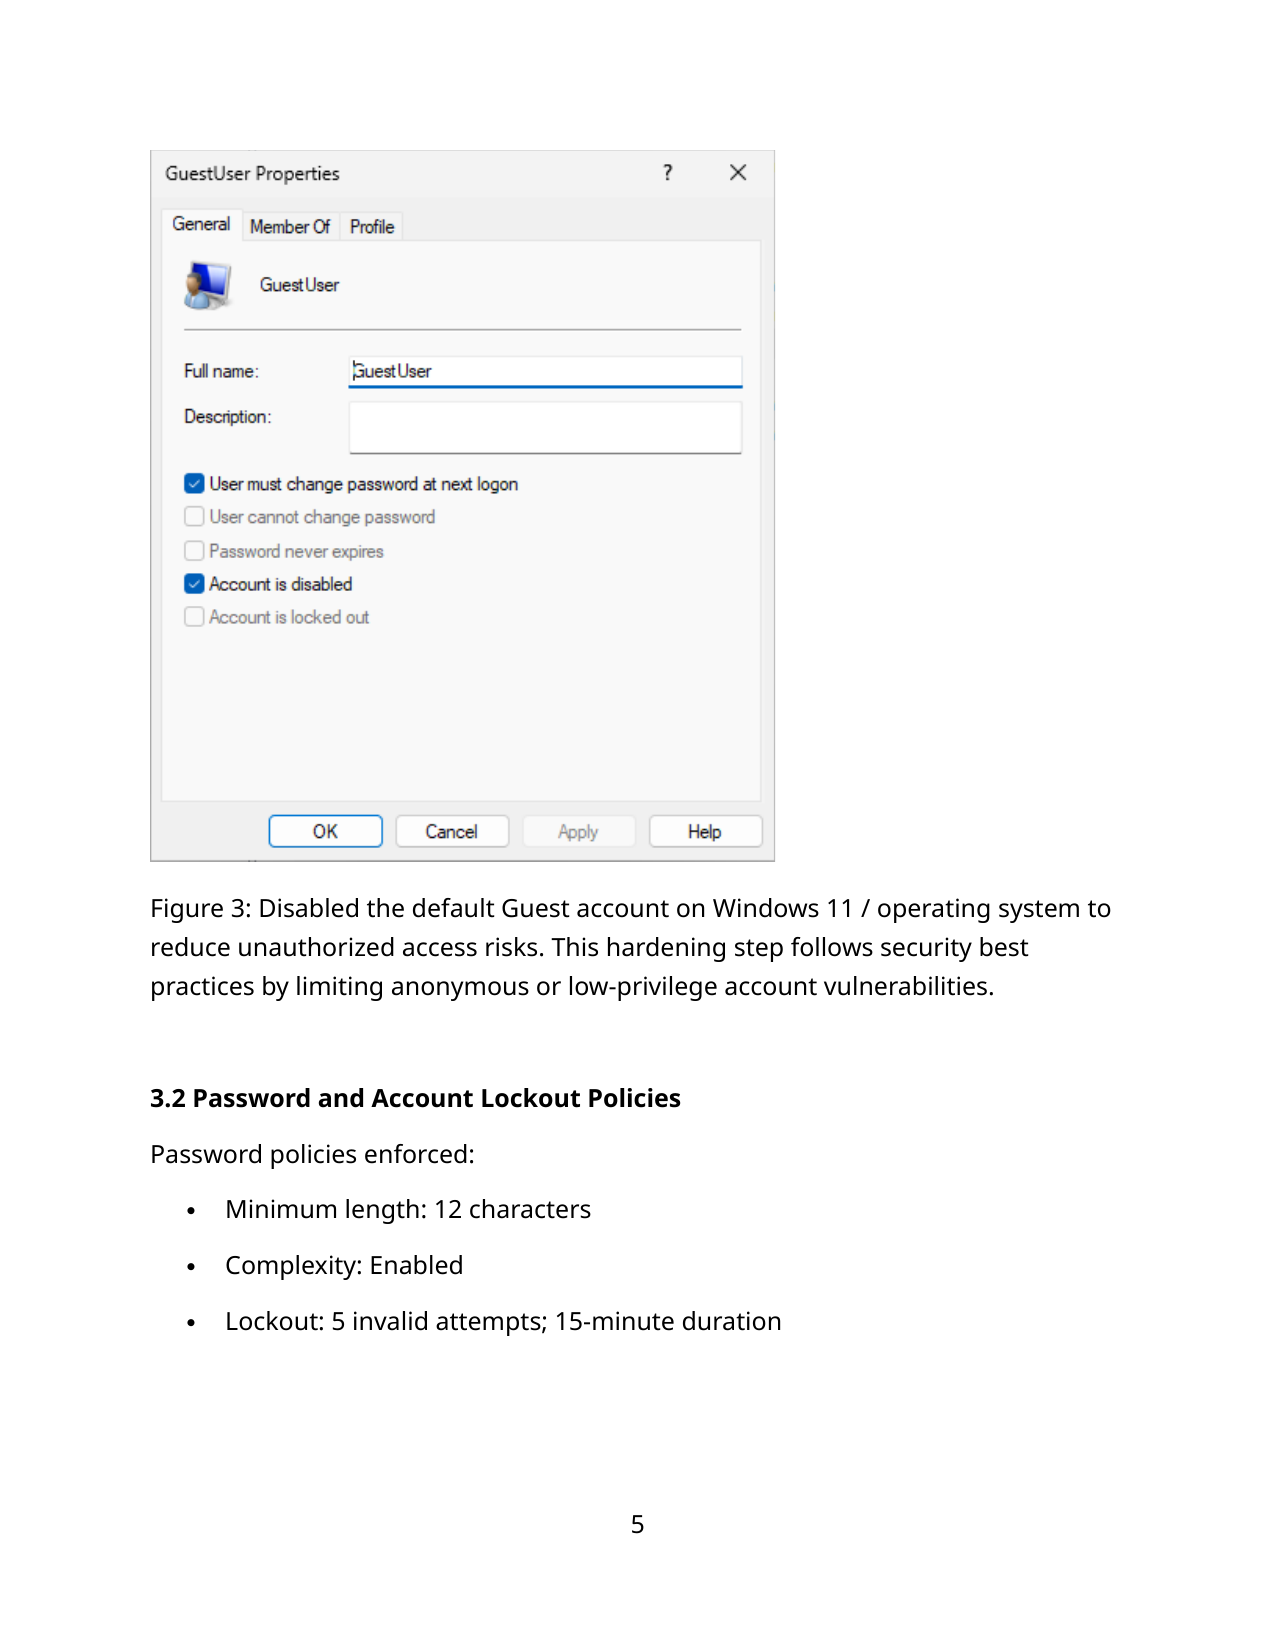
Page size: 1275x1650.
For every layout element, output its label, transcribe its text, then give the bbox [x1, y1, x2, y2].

list Minimum length: 12 characters [187, 1192, 1125, 1226]
text Figure 3: Disabled the default Guest account on Windows 11 / operating system to reduce unauthorized access risks. This hardening step follows security best practices by limiting anonymous or low-privilege account vulnerabilities. [150, 890, 1125, 1003]
list Lockout: 5 invalid attempts; 15-minute duration [187, 1304, 1125, 1338]
list Complexity: Enabled [187, 1248, 1125, 1282]
text 3.2 Password and Account Lockout Policies [150, 1080, 1125, 1114]
text Password policies enforced: [150, 1136, 1125, 1170]
picture [150, 150, 775, 862]
